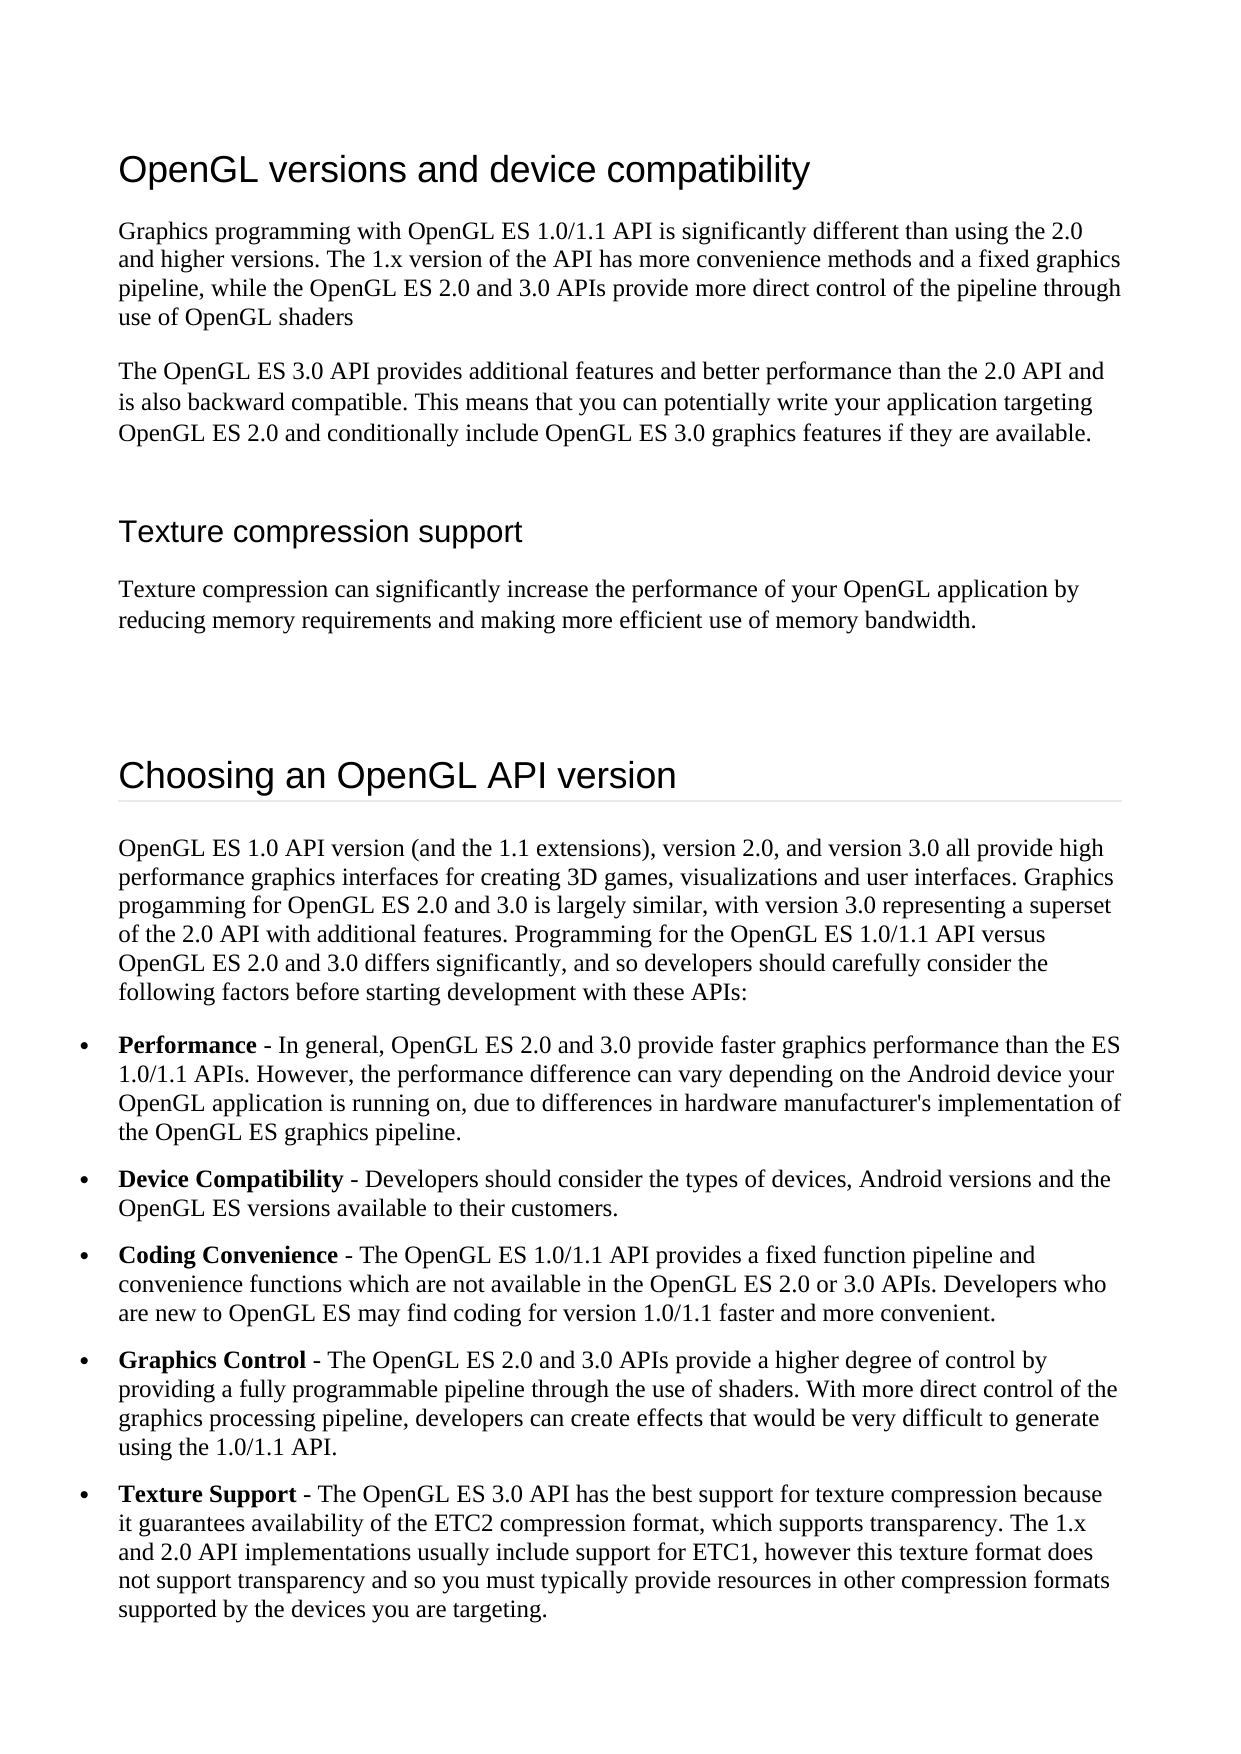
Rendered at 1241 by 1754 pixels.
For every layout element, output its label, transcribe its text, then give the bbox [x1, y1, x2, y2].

list Coding Convenience - The OpenGL ES 1.0/1.1 API provides a fixed function pipeline and convenience functions which are not available in the OpenGL ES 2.0 or 3.0 APIs. Developers who are new to OpenGL ES may find coding for version 1.0/1.1 faster and more convenient. [81, 1241, 1122, 1327]
text OpenGL versions and device compatibility [118, 148, 1122, 191]
text Choosing an OpenGL API version [118, 746, 1122, 800]
text Graphics programming with OpenGL ES 1.0/1.1 API is significantly different than using the 2.0 and higher versions. The 1.x version of the API has more convenience methods and a fixed graphics pipeline, while the OpenGL ES 2.0 and 3.0 APIs provide more direct control of the pipeline through use of OpenGL shaders [118, 216, 1122, 331]
list Device Compatibility - Developers should consider the types of devices, Android versions and the OpenGL ES versions available to their customers. [81, 1164, 1122, 1222]
text Texture compression support [118, 499, 1122, 549]
list Texture Support - The OpenGL ES 3.0 API has the best support for texture compression because it guarantees availability of the ETC2 compression format, which supports transparency. The 1.x and 2.0 API implementations usually include support for ETC1, however this texture format does not support transparency and so you must typically provide resources in other compression formats supported by the devices you are targeting. [81, 1479, 1122, 1623]
text OpenGL ES 1.0 API version (and the 1.1 extensions), version 2.0, and version 3.0 all provide high performance graphics interfaces for creating 3D games, visualizations and user interfaces. Graphics progamming for OpenGL ES 2.0 and 3.0 is largely similar, with version 3.0 representing a superset of the 2.0 API with additional features. Programming for the OpenGL ES 1.0/1.1 API versus OpenGL ES 2.0 and 3.0 differs significantly, and so developers should carefully consider the following factors before starting development with these APIs: [118, 833, 1122, 1006]
list Graphics Control - The OpenGL ES 2.0 and 3.0 APIs provide a higher degree of control by providing a fully programmable pipeline through the use of shaders. With more direct control of the graphics processing pipeline, developers can create effects that would be very difficult to generate using the 1.0/1.1 API. [81, 1346, 1122, 1461]
list Performance - In general, OpenGL ES 2.0 and 3.0 provide faster graphics performance than the ES 1.0/1.1 APIs. However, the performance difference can vary depending on the Android device your OpenGL application is running on, due to differences in hardware manufacturer's implementation of the OpenGL ES graphics pipeline. [81, 1031, 1122, 1146]
text The OpenGL ES 3.0 API provides additional features and better performance than the 2.0 API and is also backward compatible. This means that you can potentially write your application targeting OpenGL ES 2.0 and conditionally include OpenGL ES 3.0 graphics features if they are available. [118, 356, 1122, 447]
text Texture compression can significantly increase the performance of your OpenGL application by reducing memory requirements and making more efficient use of memory bandwidth. [118, 574, 1122, 634]
